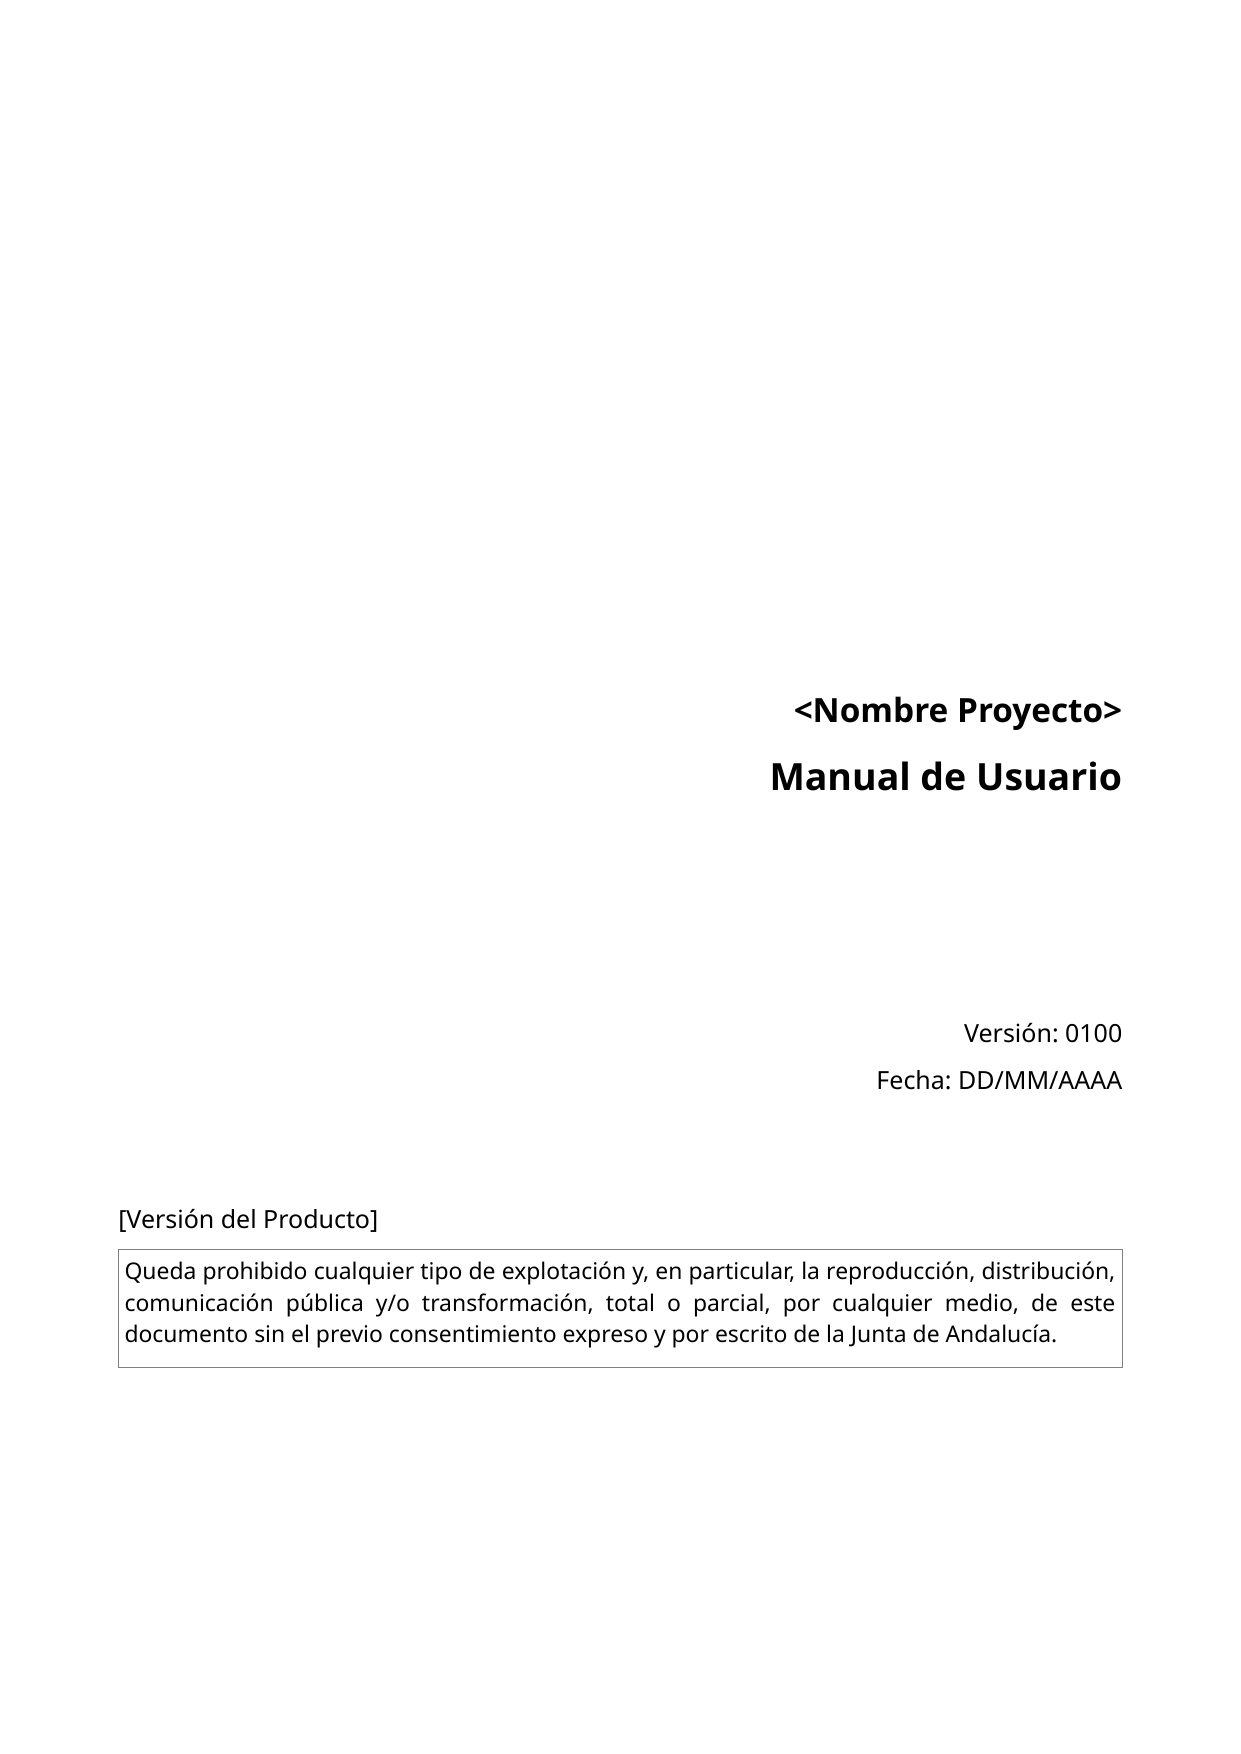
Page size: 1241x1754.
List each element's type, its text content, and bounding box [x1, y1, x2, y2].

text Fecha: DD/MM/AAAA [118, 1062, 1122, 1096]
text [Versión del Producto] [118, 1202, 1122, 1236]
text Versión: [118, 1016, 1122, 1050]
table_header Queda prohibido cualquier tipo de explotación y, en particular, la reproducción, distribución, comunicación pública y/o transformación, total o parcial, por cualquier medio, de este documento sin el previo consentimiento expreso y por escrito de la Junta de Andalucía. [119, 1250, 1122, 1367]
